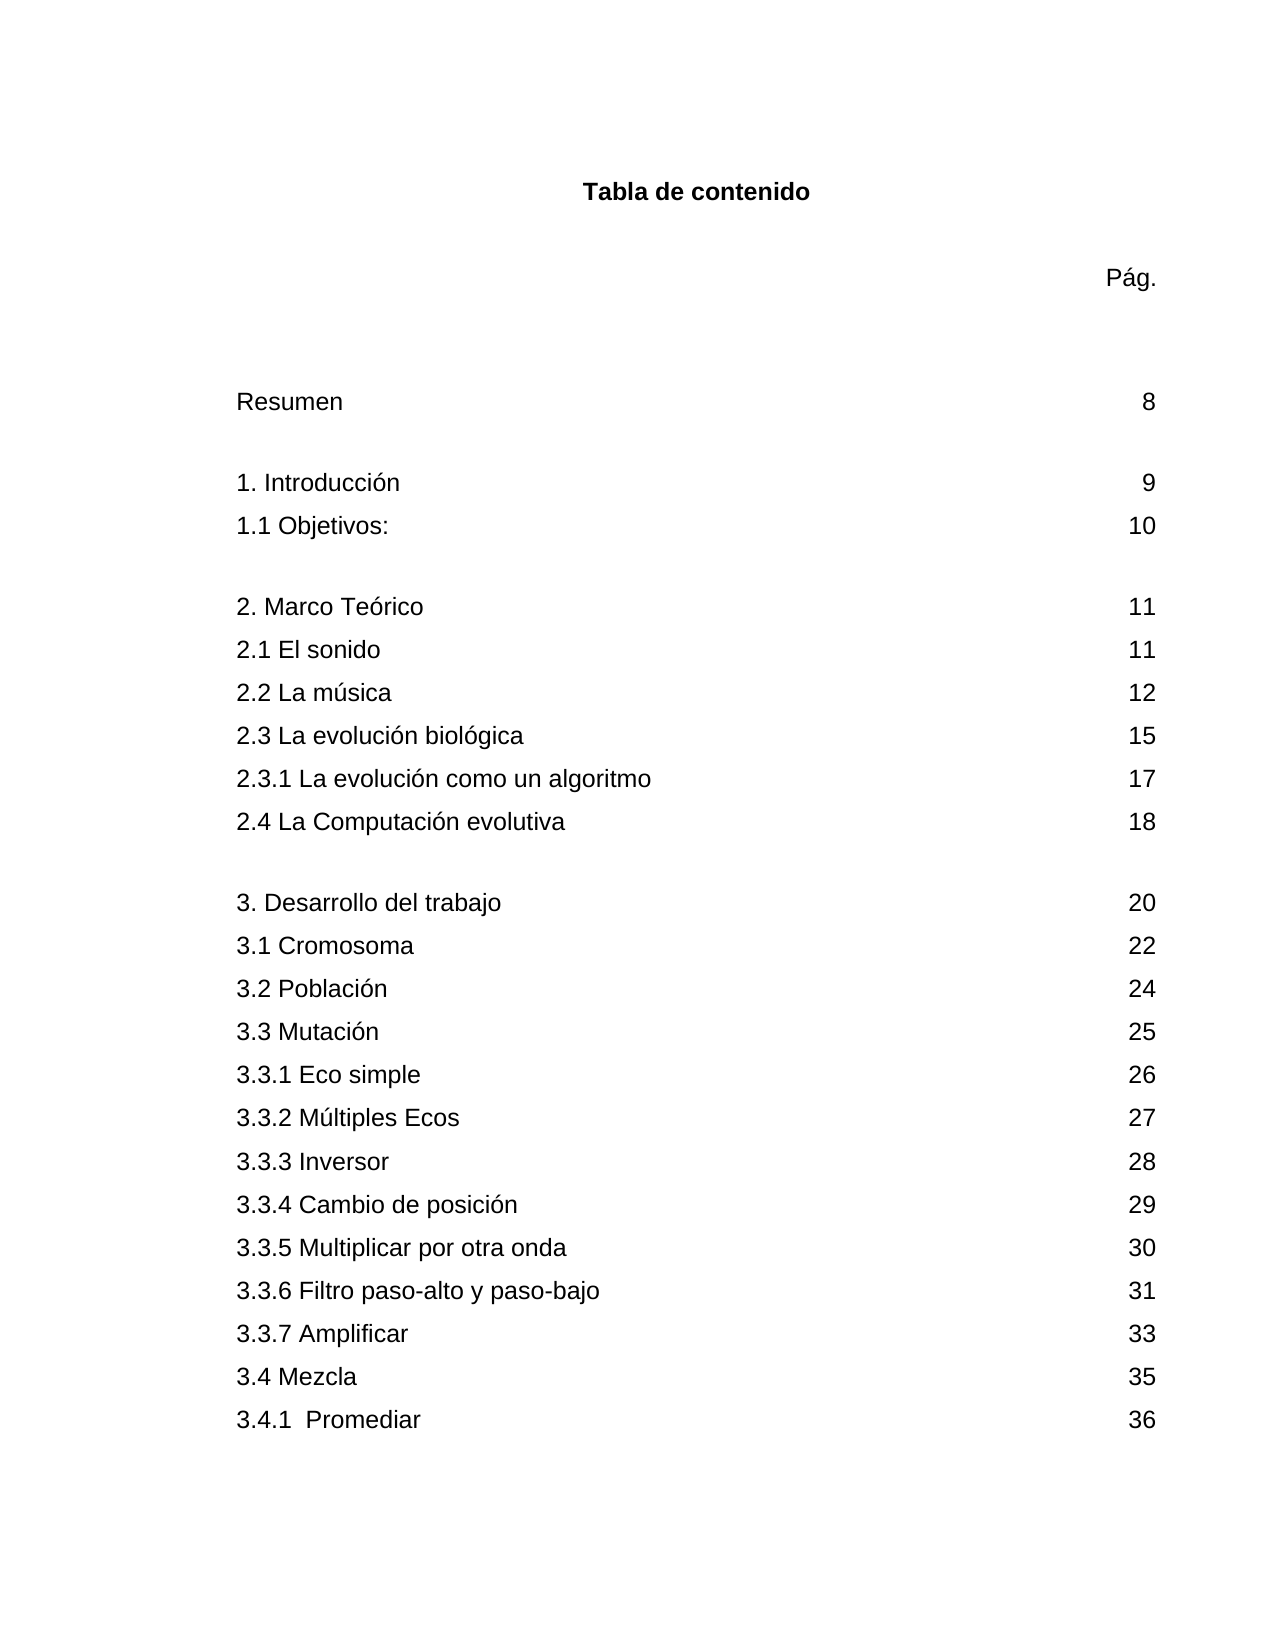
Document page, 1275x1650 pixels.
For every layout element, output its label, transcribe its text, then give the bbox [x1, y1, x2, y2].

text 1. Introducción 9 [236, 468, 1157, 497]
text 2. Marco Teórico 11 [236, 592, 1157, 620]
text 3.2 Población 24 [236, 974, 1157, 1003]
text 3.3 Mutación 25 [236, 1017, 1157, 1046]
text 2.1 El sonido 11 [236, 635, 1157, 663]
text 3.3.2 Múltiples Ecos 27 [236, 1103, 1157, 1132]
text 3.3.3 Inversor 28 [236, 1147, 1157, 1175]
text Tabla de contenido [236, 177, 1157, 206]
text Pág. [236, 263, 1157, 292]
text 2.2 La música 12 [236, 678, 1157, 707]
text 3.3.7 Amplificar 33 [236, 1319, 1157, 1348]
text 3.1 Cromosoma 22 [236, 931, 1157, 960]
text 2.3.1 La evolución como un algoritmo 17 [236, 764, 1157, 793]
text 3.3.5 Multiplicar por otra onda 30 [236, 1233, 1157, 1262]
text Resumen 8 [236, 387, 1157, 416]
text 3.4 Mezcla 35 [236, 1362, 1157, 1391]
text 2.4 La Computación evolutiva 18 [236, 807, 1157, 836]
text 1.1 Objetivos: 10 [236, 511, 1157, 540]
text 3.3.6 Filtro paso-alto y paso-bajo 31 [236, 1276, 1157, 1305]
text 3. Desarrollo del trabajo 20 [236, 888, 1157, 917]
text 3.3.1 Eco simple 26 [236, 1060, 1157, 1089]
text 3.3.4 Cambio de posición 29 [236, 1190, 1157, 1218]
text 3.4.1 Promediar 36 [236, 1405, 1157, 1434]
text 2.3 La evolución biológica 15 [236, 721, 1157, 750]
